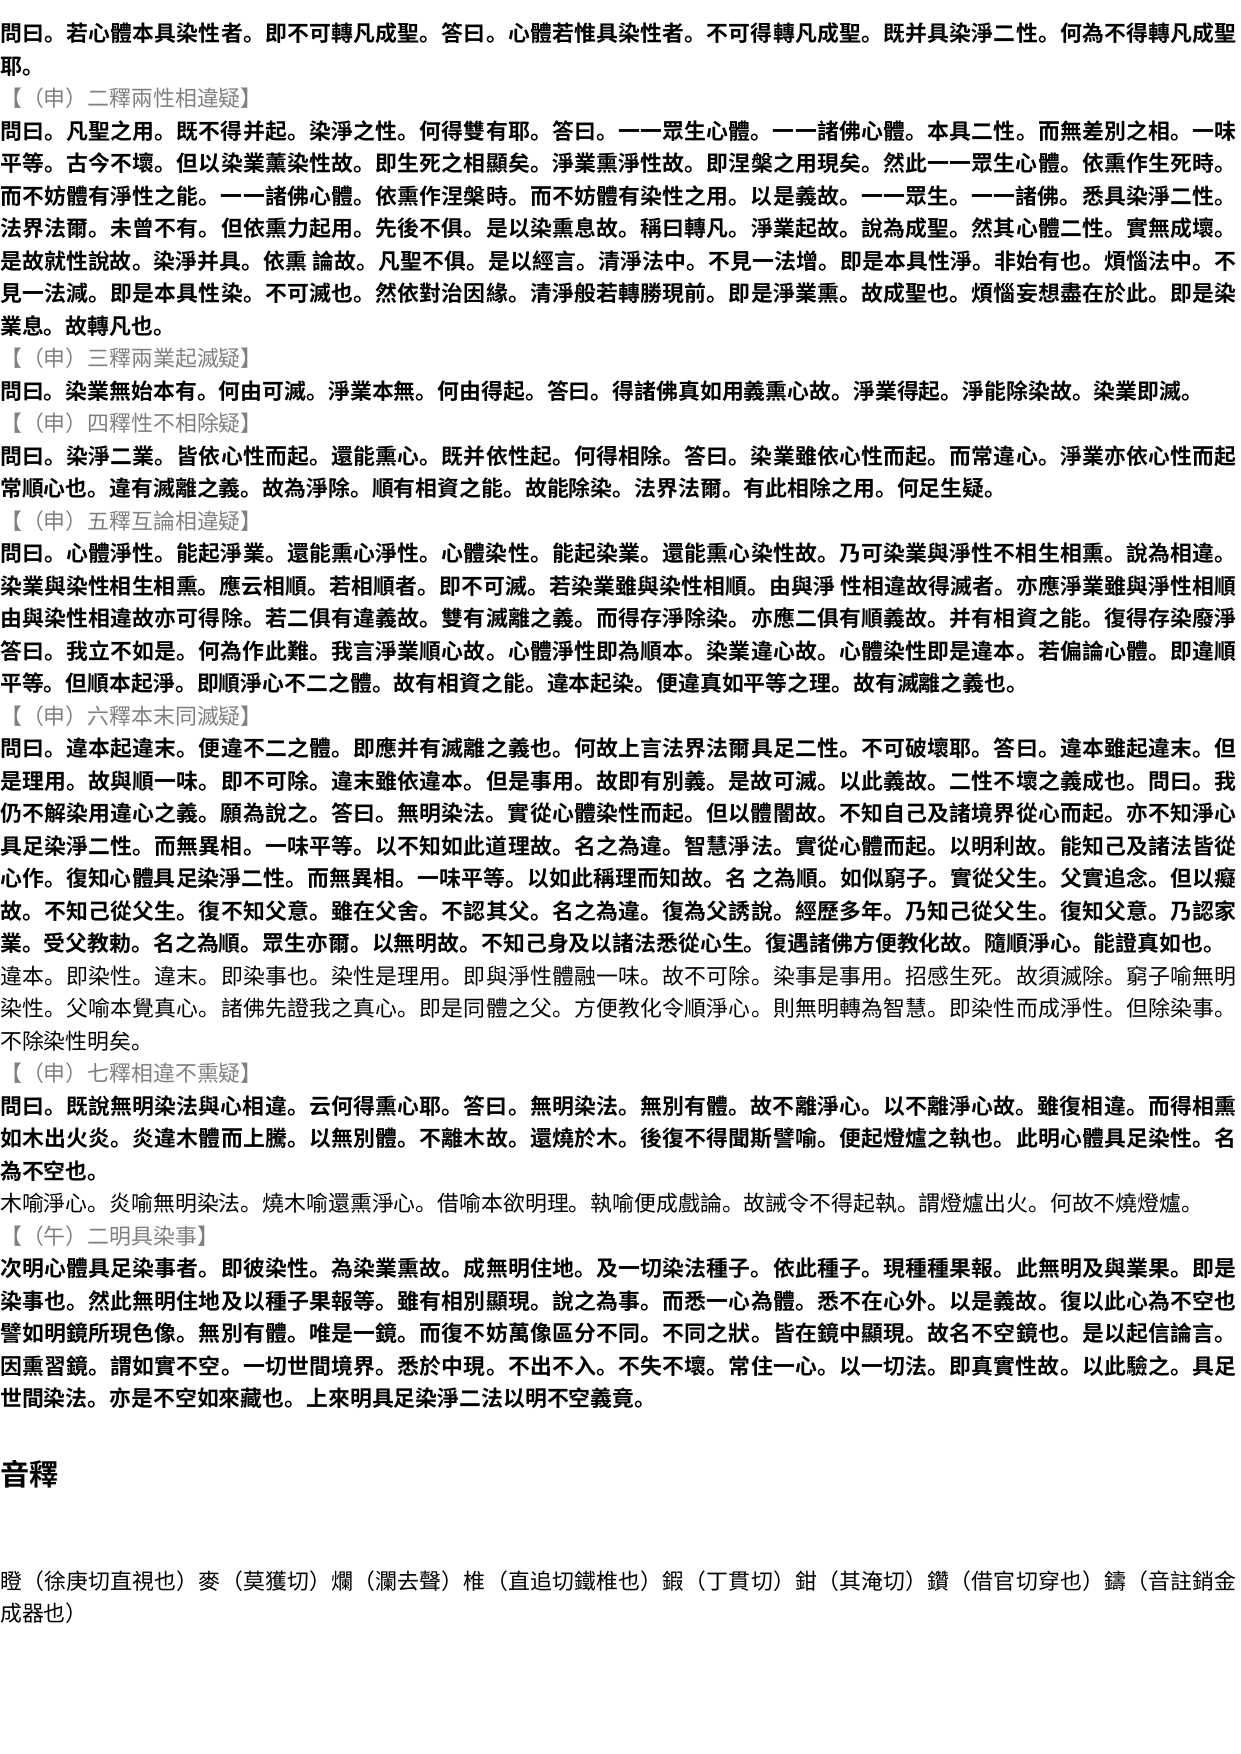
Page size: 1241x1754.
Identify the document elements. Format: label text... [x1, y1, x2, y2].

subtitle 音釋 [0, 1440, 1240, 1505]
text 【（申）二釋兩性相違疑】 [0, 81, 1240, 113]
text 【（申）五釋互論相違疑】 [0, 503, 1240, 536]
subtitle 問曰。違本起違末。便違不二之體。即應并有滅離之義也。何故上言法界法爾具足二性。不可破壞耶。答曰。違本雖起違末。但是理用。故與順一味。即不可除。違末雖依違本。但是事用。故即有別義。是故可滅。以此義故。二性不壞之義成也。問曰。我仍不解染用違心之義。願為說之。答曰。無明染法。實從心體染性而起。但以體闇故。不知自己及諸境界從心而起。亦不知淨心具足染淨二性。而無異相。一味平等。以不知如此道理故。名之為違。智慧淨法。實從心體而起。以明利故。能知己及諸法皆從心作。復知心體具足染淨二性。而無異相。一味平等。以如此稱理而知故。名 之為順。如似窮子。實從父生。父實追念。但以癡故。不知己從父生。復不知父意。雖在父舍。不認其父。名之為違。復為父誘說。經歷多年。乃知己從父生。復知父意。乃認家業。受父教勅。名之為順。眾生亦爾。以無明故。不知己身及以諸法悉從心生。復遇諸佛方便教化故。隨順淨心。能證真如也。 [0, 731, 1240, 958]
subtitle 問曰。心體淨性。能起淨業。還能熏心淨性。心體染性。能起染業。還能熏心染性故。乃可染業與淨性不相生相熏。說為相違。染業與染性相生相熏。應云相順。若相順者。即不可滅。若染業雖與染性相順。由與淨 性相違故得滅者。亦應淨業雖與淨性相順。由與染性相違故亦可得除。若二俱有違義故。雙有滅離之義。而得存淨除染。亦應二俱有順義故。并有相資之能。復得存染廢淨。答曰。我立不如是。何為作此難。我言淨業順心故。心體淨性即為順本。染業違心故。心體染性即是違本。若偏論心體。即違順平等。但順本起淨。即順淨心不二之體。故有相資之能。違本起染。便違真如平等之理。故有滅離之義也。 [0, 536, 1240, 698]
subtitle 問曰。凡聖之用。既不得并起。染淨之性。何得雙有耶。答曰。一一眾生心體。一一諸佛心體。本具二性。而無差別之相。一味平等。古今不壞。但以染業薰染性故。即生死之相顯矣。淨業熏淨性故。即涅槃之用現矣。然此一一眾生心體。依熏作生死時。而不妨體有淨性之能。一一諸佛心體。依熏作涅槃時。而不妨體有染性之用。以是義故。一一眾生。一一諸佛。悉具染淨二性。法界法爾。未曾不有。但依熏力起用。先後不俱。是以染熏息故。稱曰轉凡。淨業起故。說為成聖。然其心體二性。實無成壞。是故就性說故。染淨并具。依熏 論故。凡聖不俱。是以經言。清淨法中。不見一法增。即是本具性淨。非始有也。煩惱法中。不見一法減。即是本具性染。不可滅也。然依對治因緣。清淨般若轉勝現前。即是淨業熏。故成聖也。煩惱妄想盡在於此。即是染業息。故轉凡也。 [0, 113, 1240, 341]
text 瞪（徐庚切直視也）麥（莫獲切）爛（瀾去聲）椎（直追切鐵椎也）鍜（丁貫切）鉗（其淹切）鑽（借官切穿也）鑄（音註銷金成器也） [0, 1563, 1240, 1628]
subtitle 問曰。染業無始本有。何由可滅。淨業本無。何由得起。答曰。得諸佛真如用義熏心故。淨業得起。淨能除染故。染業即滅。 [0, 373, 1240, 406]
text 【（申）三釋兩業起滅疑】 [0, 341, 1240, 373]
subtitle 次明心體具足染事者。即彼染性。為染業熏故。成無明住地。及一切染法種子。依此種子。現種種果報。此無明及與業果。即是染事也。然此無明住地及以種子果報等。雖有相別顯現。說之為事。而悉一心為體。悉不在心外。以是義故。復以此心為不空也。譬如明鏡所現色像。無別有體。唯是一鏡。而復不妨萬像區分不同。不同之狀。皆在鏡中顯現。故名不空鏡也。是以起信論言。因熏習鏡。謂如實不空。一切世間境界。悉於中現。不出不入。不失不壞。常住一心。以一切法。即真實性故。以此驗之。具足世間染法。亦是不空如來藏也。上來明具足染淨二法以明不空義竟。 [0, 1251, 1240, 1413]
text 【（午）二明具染事】 [0, 1218, 1240, 1251]
text 【（申）七釋相違不熏疑】 [0, 1056, 1240, 1088]
subtitle 問曰。既說無明染法與心相違。云何得熏心耶。答曰。無明染法。無別有體。故不離淨心。以不離淨心故。雖復相違。而得相熏。如木出火炎。炎違木體而上騰。以無別體。不離木故。還燒於木。後復不得聞斯譬喻。便起燈爐之執也。此明心體具足染性。名為不空也。 [0, 1088, 1240, 1186]
text 違本。即染性。違末。即染事也。染性是理用。即與淨性體融一味。故不可除。染事是事用。招感生死。故須滅除。窮子喻無明染性。父喻本覺真心。諸佛先證我之真心。即是同體之父。方便教化令順淨心。則無明轉為智慧。即染性而成淨性。但除染事。不除染性明矣。 [0, 958, 1240, 1056]
subtitle 問曰。若心體本具染性者。即不可轉凡成聖。答曰。心體若惟具染性者。不可得轉凡成聖。既并具染淨二性。何為不得轉凡成聖耶。 [0, 16, 1240, 81]
subtitle 問曰。染淨二業。皆依心性而起。還能熏心。既并依性起。何得相除。答曰。染業雖依心性而起。而常違心。淨業亦依心性而起。常順心也。違有滅離之義。故為淨除。順有相資之能。故能除染。法界法爾。有此相除之用。何足生疑。 [0, 438, 1240, 503]
text 木喻淨心。炎喻無明染法。燒木喻還熏淨心。借喻本欲明理。執喻便成戲論。故誡令不得起執。謂燈爐出火。何故不燒燈爐。 [0, 1186, 1240, 1218]
text 【（申）六釋本末同滅疑】 [0, 698, 1240, 731]
text 【（申）四釋性不相除疑】 [0, 406, 1240, 438]
